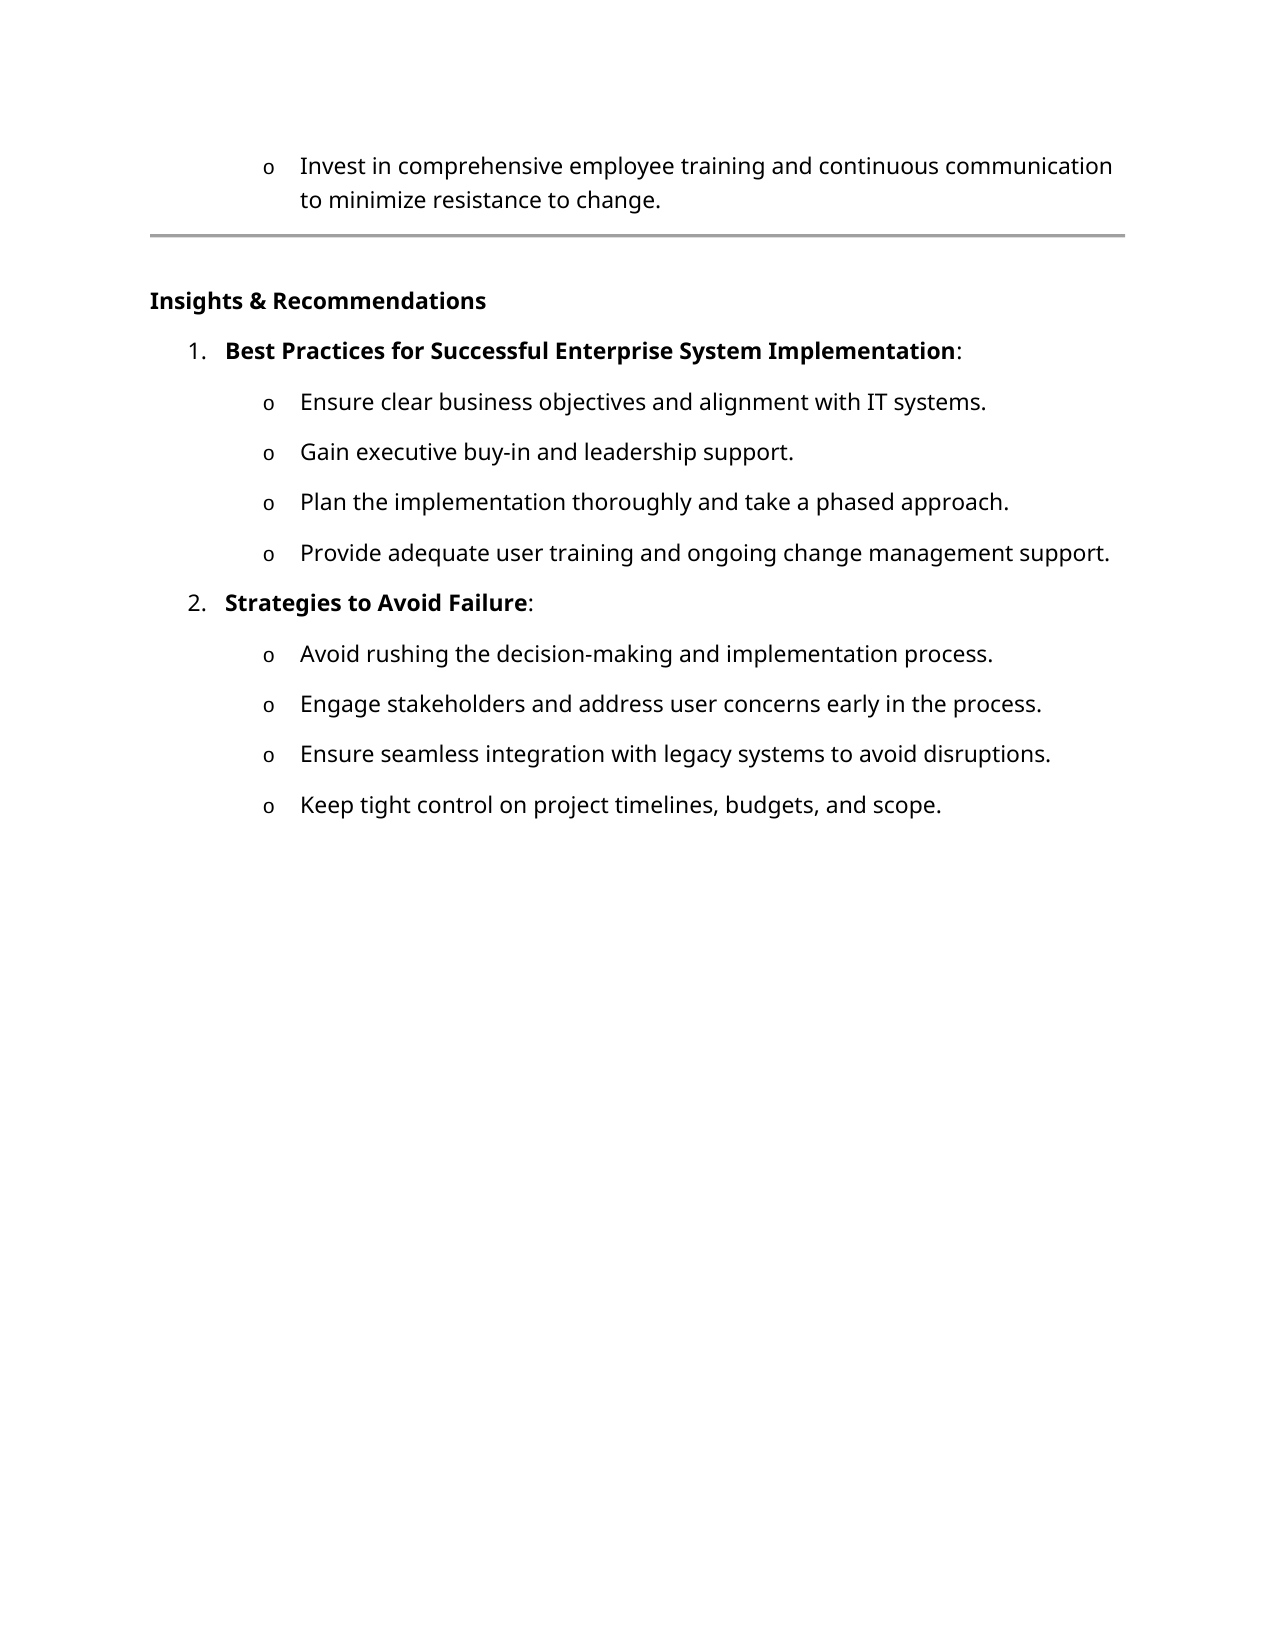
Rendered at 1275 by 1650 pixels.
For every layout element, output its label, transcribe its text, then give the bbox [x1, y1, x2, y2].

text Insights & Recommendations [150, 284, 1125, 316]
list Strategies to Avoid Failure: [187, 587, 1125, 618]
list Best Practices for Successful Enterprise System Implementation: [187, 335, 1125, 366]
list Keep tight control on project timelines, budgets, and scope. [262, 789, 1125, 820]
list Plan the implementation thoroughly and take a phased approach. [262, 486, 1125, 517]
list Avoid rushing the decision-making and implementation process. [262, 637, 1125, 669]
list Ensure clear business objectives and alignment with IT systems. [262, 385, 1125, 417]
list Gain executive buy-in and leadership support. [262, 436, 1125, 467]
list Engage stakeholders and address user concerns early in the process. [262, 688, 1125, 719]
list Invest in comprehensive employee training and continuous communication to minimize resistance to change. [262, 150, 1125, 215]
list Provide adequate user training and ongoing change management support. [262, 537, 1125, 568]
list Ensure seamless integration with legacy systems to avoid disruptions. [262, 738, 1125, 769]
